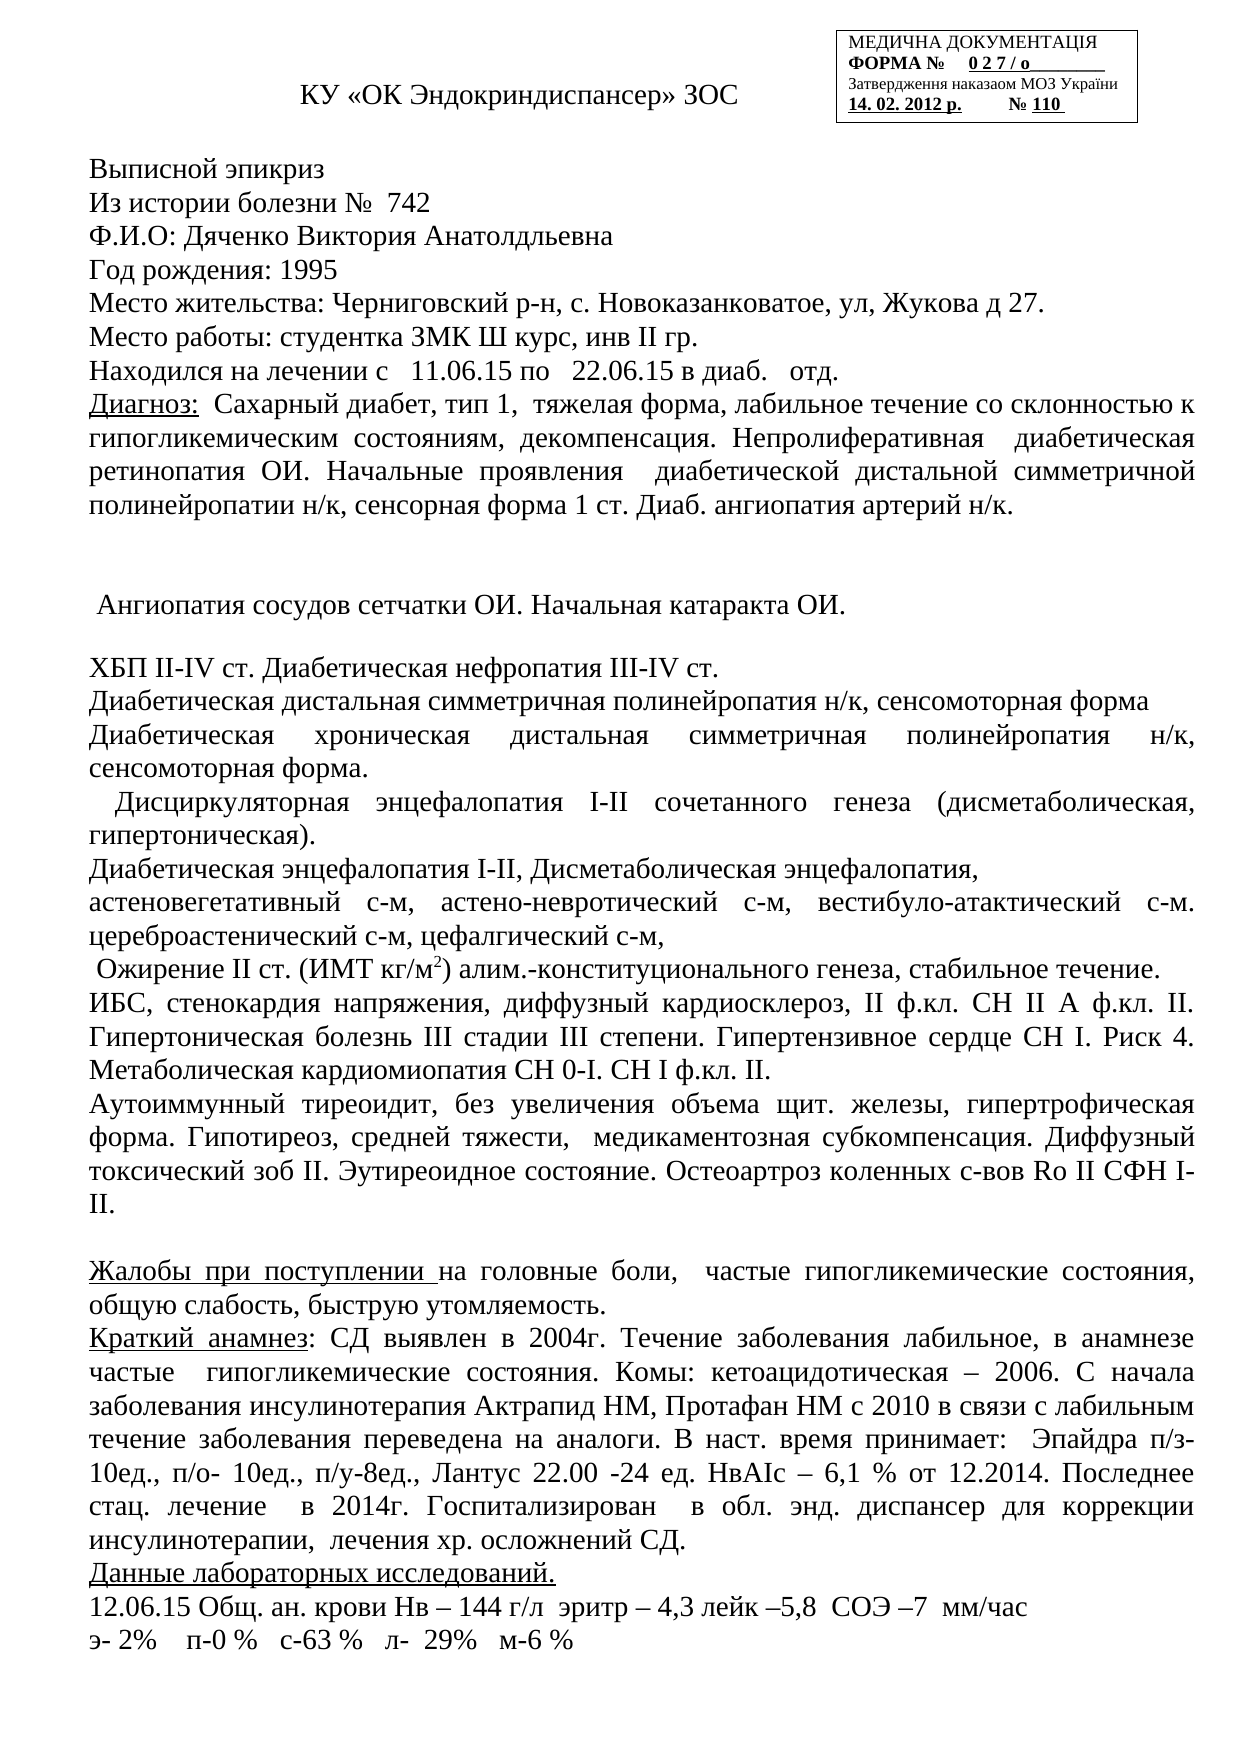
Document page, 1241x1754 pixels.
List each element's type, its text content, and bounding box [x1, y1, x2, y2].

subtitle Из истории болезни № 742 [89, 185, 1196, 218]
text 12.06.15 Общ. ан. крови Нв – 144 г/л эритр – 4,3 лейк –5,8 СОЭ –7 мм/час [89, 1589, 1196, 1622]
text Находился на лечении с 11.06.15 по 22.06.15 в диаб. отд. [89, 353, 1196, 386]
subtitle Выписной эпикриз [89, 151, 1202, 185]
text Место жительства: Черниговский р-н, с. Новоказанковатое, ул, Жукова д 27. [89, 286, 1196, 319]
text Ожирение II ст. (ИМТ кг/м2) алим.-конституционального генеза, стабильное течение. [89, 952, 1196, 985]
text Диабетическая дистальная симметричная полинейропатия н/к, сенсомоторная форма [89, 683, 1196, 717]
text Диагноз: Сахарный диабет, тип 1, тяжелая форма, лабильное течение со склонностью к гипогликемическим состояниям, декомпенсация. Непролиферативная диабетическая ретинопатия ОИ. Начальные проявления диабетической дистальной симметричной полинейропатии н/к, сенсорная форма 1 ст. Диаб. ангиопатия артерий н/к. [89, 386, 1196, 520]
text ИБС, стенокардия напряжения, диффузный кардиосклероз, II ф.кл. СН II А ф.кл. II. Гипертоническая болезнь III стадии III степени. Гипертензивное сердце СН I. Риск 4. Метаболическая кардиомиопатия СН 0-I. СН I ф.кл. II. [89, 985, 1196, 1086]
text Диабетическая хроническая дистальная симметричная полинейропатия н/к, сенсомоторная форма. [89, 717, 1196, 784]
text Год рождения: 1995 [89, 252, 1196, 286]
text астеновегетативный с-м, астено-невротический с-м, вестибуло-атактический с-м. цереброастенический с-м, цефалгический с-м, [89, 884, 1196, 952]
text Краткий анамнез: СД выявлен в 2004г. Течение заболевания лабильное, в анамнезе частые гипогликемические состояния. Комы: кетоацидотическая – 2006. С начала заболевания инсулинотерапия Актрапид НМ, Протафан НМ с 2010 в связи с лабильным течение заболевания переведена на аналоги. В наст. время принимает: Эпайдра п/з- 10ед., п/о- 10ед., п/у-8ед., Лантус 22.00 -24 ед. НвАIс – 6,1 % от 12.2014. Последнее стац. лечение в 2014г. Госпитализирован в обл. энд. диспансер для коррекции инсулинотерапии, лечения хр. осложнений СД. [89, 1321, 1196, 1555]
text Данные лабораторных исследований. [89, 1555, 1196, 1589]
text Диабетическая энцефалопатия I-II, Дисметаболическая энцефалопатия, [89, 851, 1196, 884]
text Место работы: студентка ЗМК Ш курс, инв II гр. [89, 319, 1196, 353]
subtitle Ф.И.О: Дяченко Виктория Анатолдльевна [89, 218, 1196, 252]
text Жалобы при поступлении на головные боли, частые гипогликемические состояния, общую слабость, быструю утомляемость. [89, 1253, 1196, 1321]
text ХБП II-IV ст. Диабетическая нефропатия III-IV ст. [89, 650, 1196, 683]
text Ангиопатия сосудов сетчатки ОИ. Начальная катаракта ОИ. [89, 587, 1196, 621]
text Дисциркуляторная энцефалопатия I-II сочетанного генеза (дисметаболическая, гипертоническая). [89, 784, 1196, 851]
text Аутоиммунный тиреоидит, без увеличения объема щит. железы, гипертрофическая форма. Гипотиреоз, средней тяжести, медикаментозная субкомпенсация. Диффузный токсический зоб II. Эутиреоидное состояние. Остеоартроз коленных с-вов Rо II СФН I-II. [89, 1086, 1196, 1220]
text э- 2% п-0 % с-63 % л- 29% м-6 % [89, 1622, 1196, 1656]
